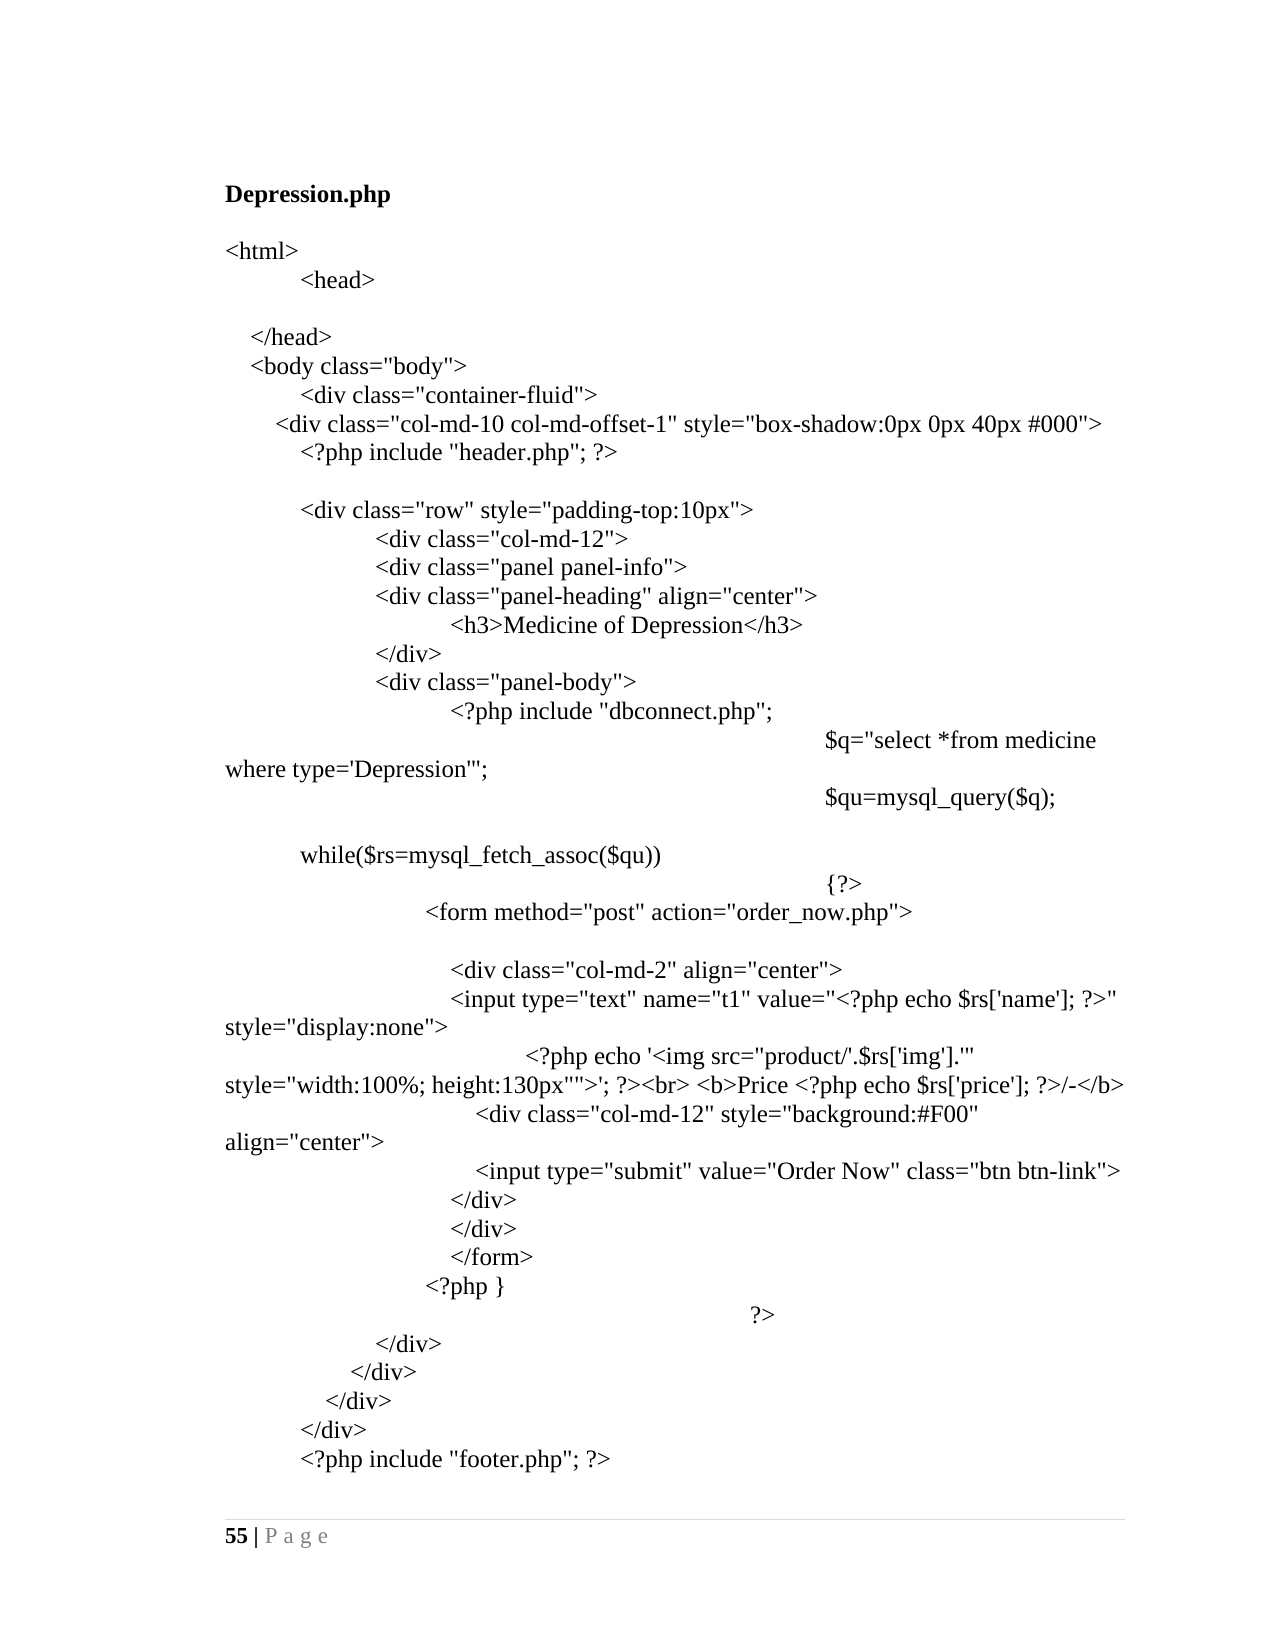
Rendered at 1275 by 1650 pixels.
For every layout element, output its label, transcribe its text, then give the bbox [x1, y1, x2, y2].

text while($rs=mysql_fetch_assoc($qu)) [225, 811, 1125, 869]
text <input type="text" name="t1" value="<?php echo $rs['name']; ?>" style="display:none"> [225, 984, 1125, 1041]
text </div> [225, 1357, 1125, 1386]
text <div class="panel panel-info"> [225, 552, 1125, 581]
text <?php echo '<img src="product/'.$rs['img'].'" style="width:100%; height:130px"">'; ?><br> <b>Price <?php echo $rs['price']; ?>/-</b> [225, 1041, 1125, 1099]
text <?php include "header.php"; ?> [225, 437, 1125, 466]
text <div class="col-md-2" align="center"> [225, 955, 1125, 984]
text Depression.php [225, 179, 1125, 207]
text <div class="col-md-12"> [225, 524, 1125, 552]
text </div> [225, 1415, 1125, 1444]
text {?> [225, 869, 1125, 897]
text </div> [225, 1214, 1125, 1242]
text </head> [225, 322, 1125, 351]
text <div class="col-md-12" style="background:#F00" align="center"> [225, 1099, 1125, 1156]
text </form> [225, 1242, 1125, 1271]
text <div class="container-fluid"> [225, 380, 1125, 409]
text $q="select *from medicine where type='Depression'"; [225, 725, 1125, 782]
text </div> [225, 1185, 1125, 1214]
text <?php } [225, 1271, 1125, 1300]
text $qu=mysql_query($q); [225, 782, 1125, 811]
text <div class="panel-heading" align="center"> [225, 581, 1125, 610]
text <body class="body"> [225, 351, 1125, 380]
text </div> [225, 1386, 1125, 1415]
text <?php include "footer.php"; ?> [225, 1444, 1125, 1472]
text <input type="submit" value="Order Now" class="btn btn-link"> [225, 1156, 1125, 1185]
text <?php include "dbconnect.php"; [225, 696, 1125, 725]
text <h3>Medicine of Depression</h3> [225, 610, 1125, 639]
text <html> [225, 236, 1125, 265]
text <div class="col-md-10 col-md-offset-1" style="box-shadow:0px 0px 40px #000"> [225, 409, 1125, 437]
text </div> [225, 1329, 1125, 1357]
text <div class="row" style="padding-top:10px"> [225, 495, 1125, 524]
text ?> [225, 1300, 1125, 1329]
text <div class="panel-body"> [225, 667, 1125, 696]
text <head> [225, 265, 1125, 294]
text </div> [225, 639, 1125, 667]
text <form method="post" action="order_now.php"> [225, 897, 1125, 926]
